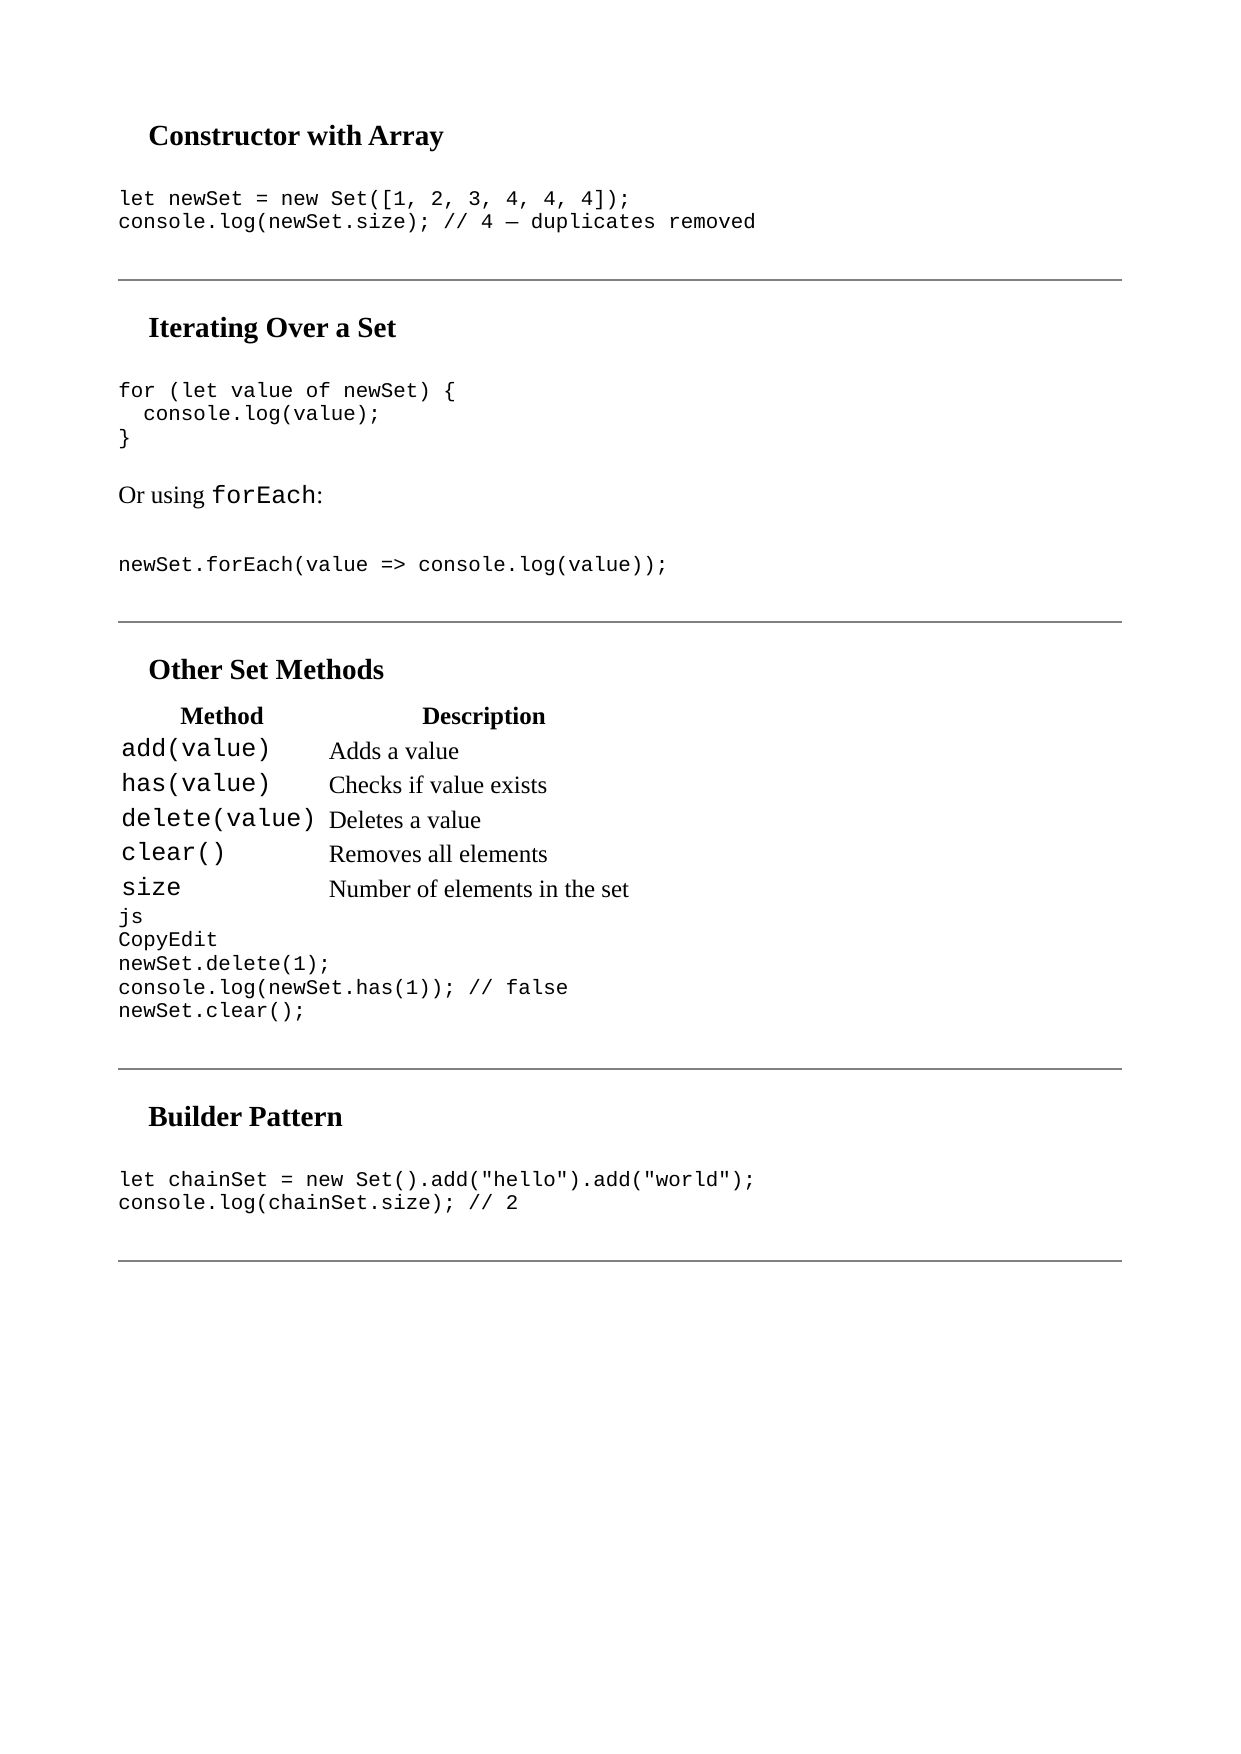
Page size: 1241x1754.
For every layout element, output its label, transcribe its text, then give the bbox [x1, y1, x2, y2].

text console.log(chainSet.size); // 2 [118, 1192, 1122, 1216]
subtitle 🔥 Builder Pattern [118, 1099, 1122, 1132]
text Or using forEach: [118, 480, 1122, 511]
text newSet.forEach(value => console.log(value)); [118, 554, 1122, 577]
table_header Method [118, 698, 326, 733]
table_cell Adds a value [326, 733, 642, 767]
table_cell Checks if value exists [326, 768, 642, 802]
table_cell size [118, 871, 326, 906]
table_cell Number of elements in the set [326, 871, 642, 906]
table_cell delete(value) [118, 802, 326, 837]
text newSet.clear(); [118, 1000, 1122, 1024]
text newSet.delete(1); [118, 953, 1122, 977]
text for (let value of newSet) { [118, 380, 1122, 403]
table_cell has(value) [118, 768, 326, 802]
table_cell Deletes a value [326, 802, 642, 837]
text console.log(value); [118, 403, 1122, 427]
text console.log(newSet.size); // 4 — duplicates removed [118, 211, 1122, 235]
text } [118, 427, 1122, 451]
text console.log(newSet.has(1)); // false [118, 977, 1122, 1000]
table_cell clear() [118, 837, 326, 871]
table_cell Removes all elements [326, 837, 642, 871]
table_cell add(value) [118, 733, 326, 767]
text CopyEdit [118, 929, 1122, 953]
text let newSet = new Set([1, 2, 3, 4, 4, 4]); [118, 188, 1122, 211]
text js [118, 906, 1122, 929]
subtitle 🔄 Iterating Over a Set [118, 310, 1122, 343]
subtitle 🧹 Other Set Methods [118, 652, 1122, 686]
table_header Description [326, 698, 642, 733]
subtitle 📌 Constructor with Array [118, 118, 1122, 152]
text let chainSet = new Set().add("hello").add("world"); [118, 1169, 1122, 1192]
